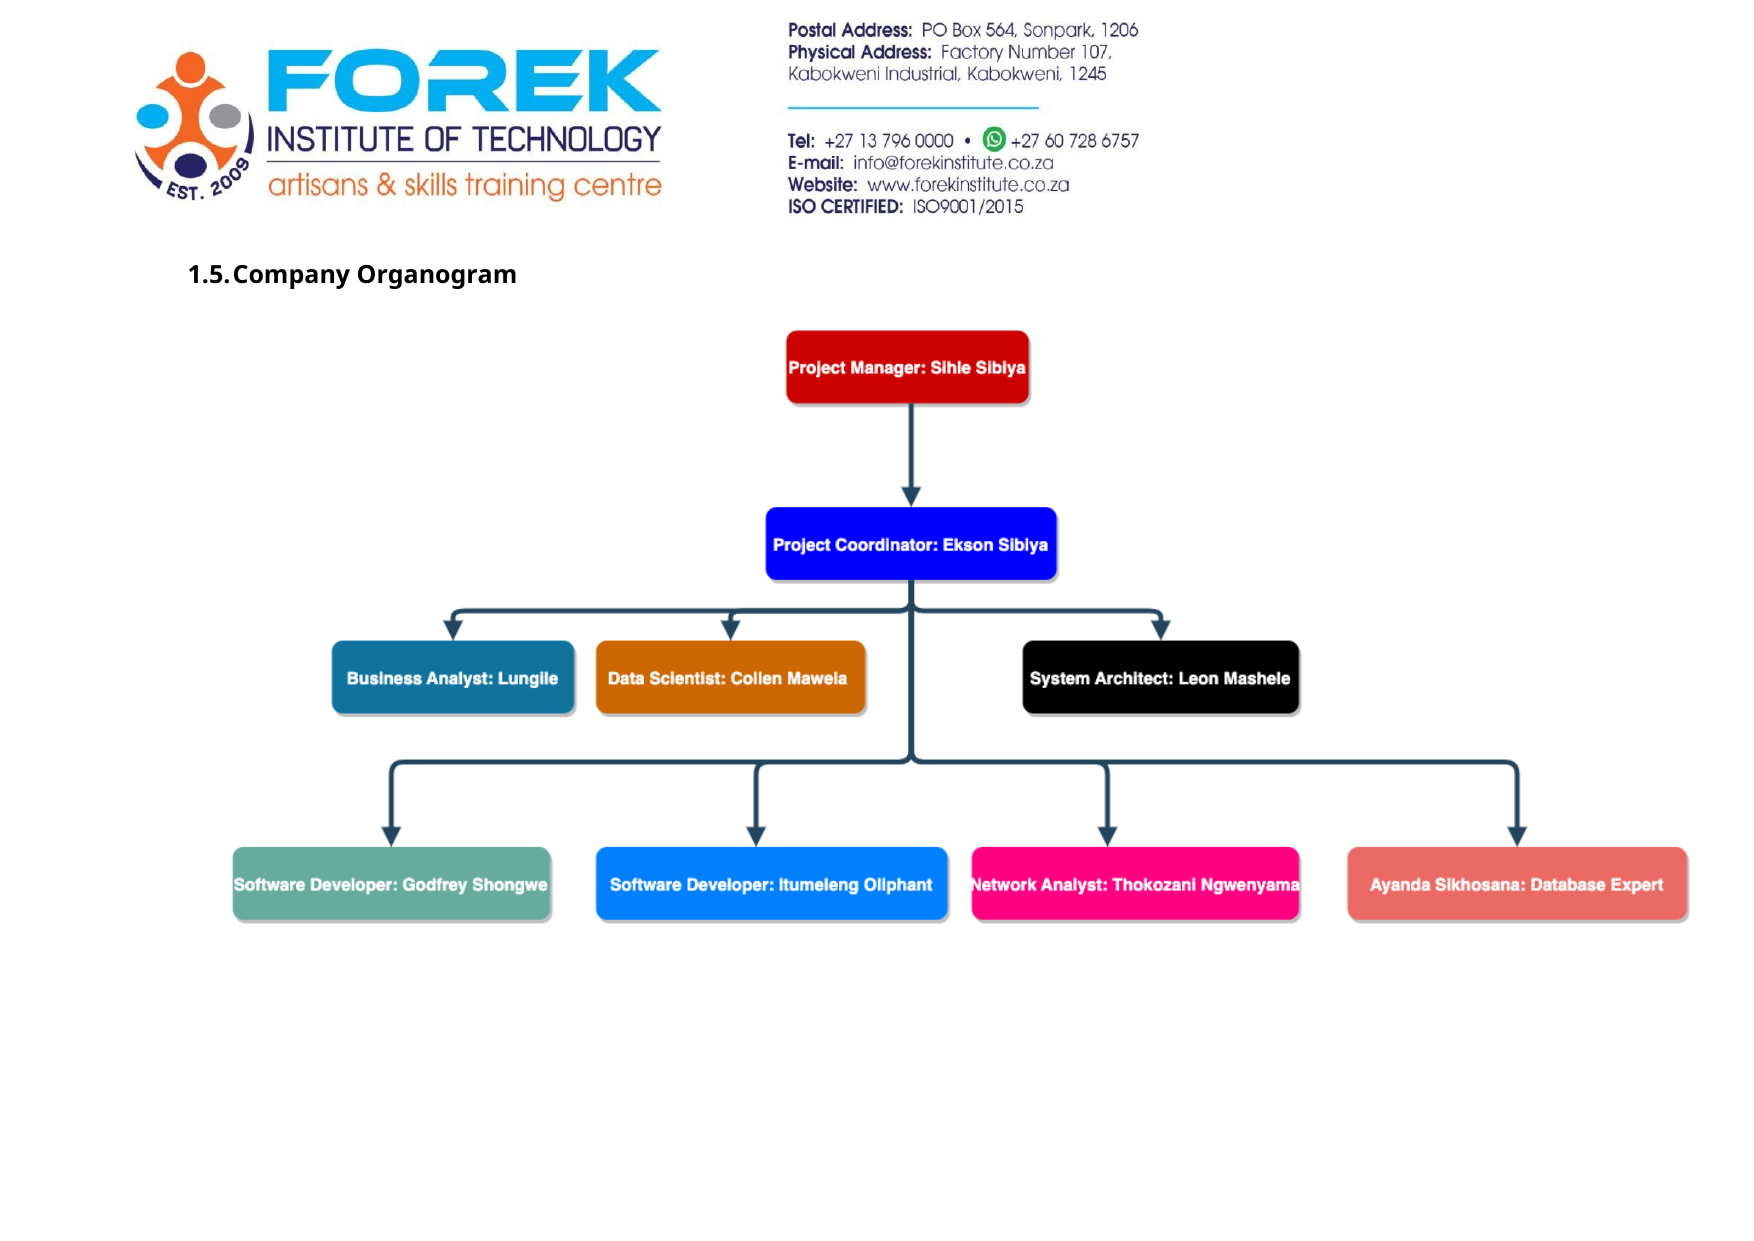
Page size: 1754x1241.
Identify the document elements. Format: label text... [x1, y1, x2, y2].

list Company Organogram [187, 257, 1604, 291]
picture [232, 330, 1690, 993]
picture [123, 16, 1152, 229]
